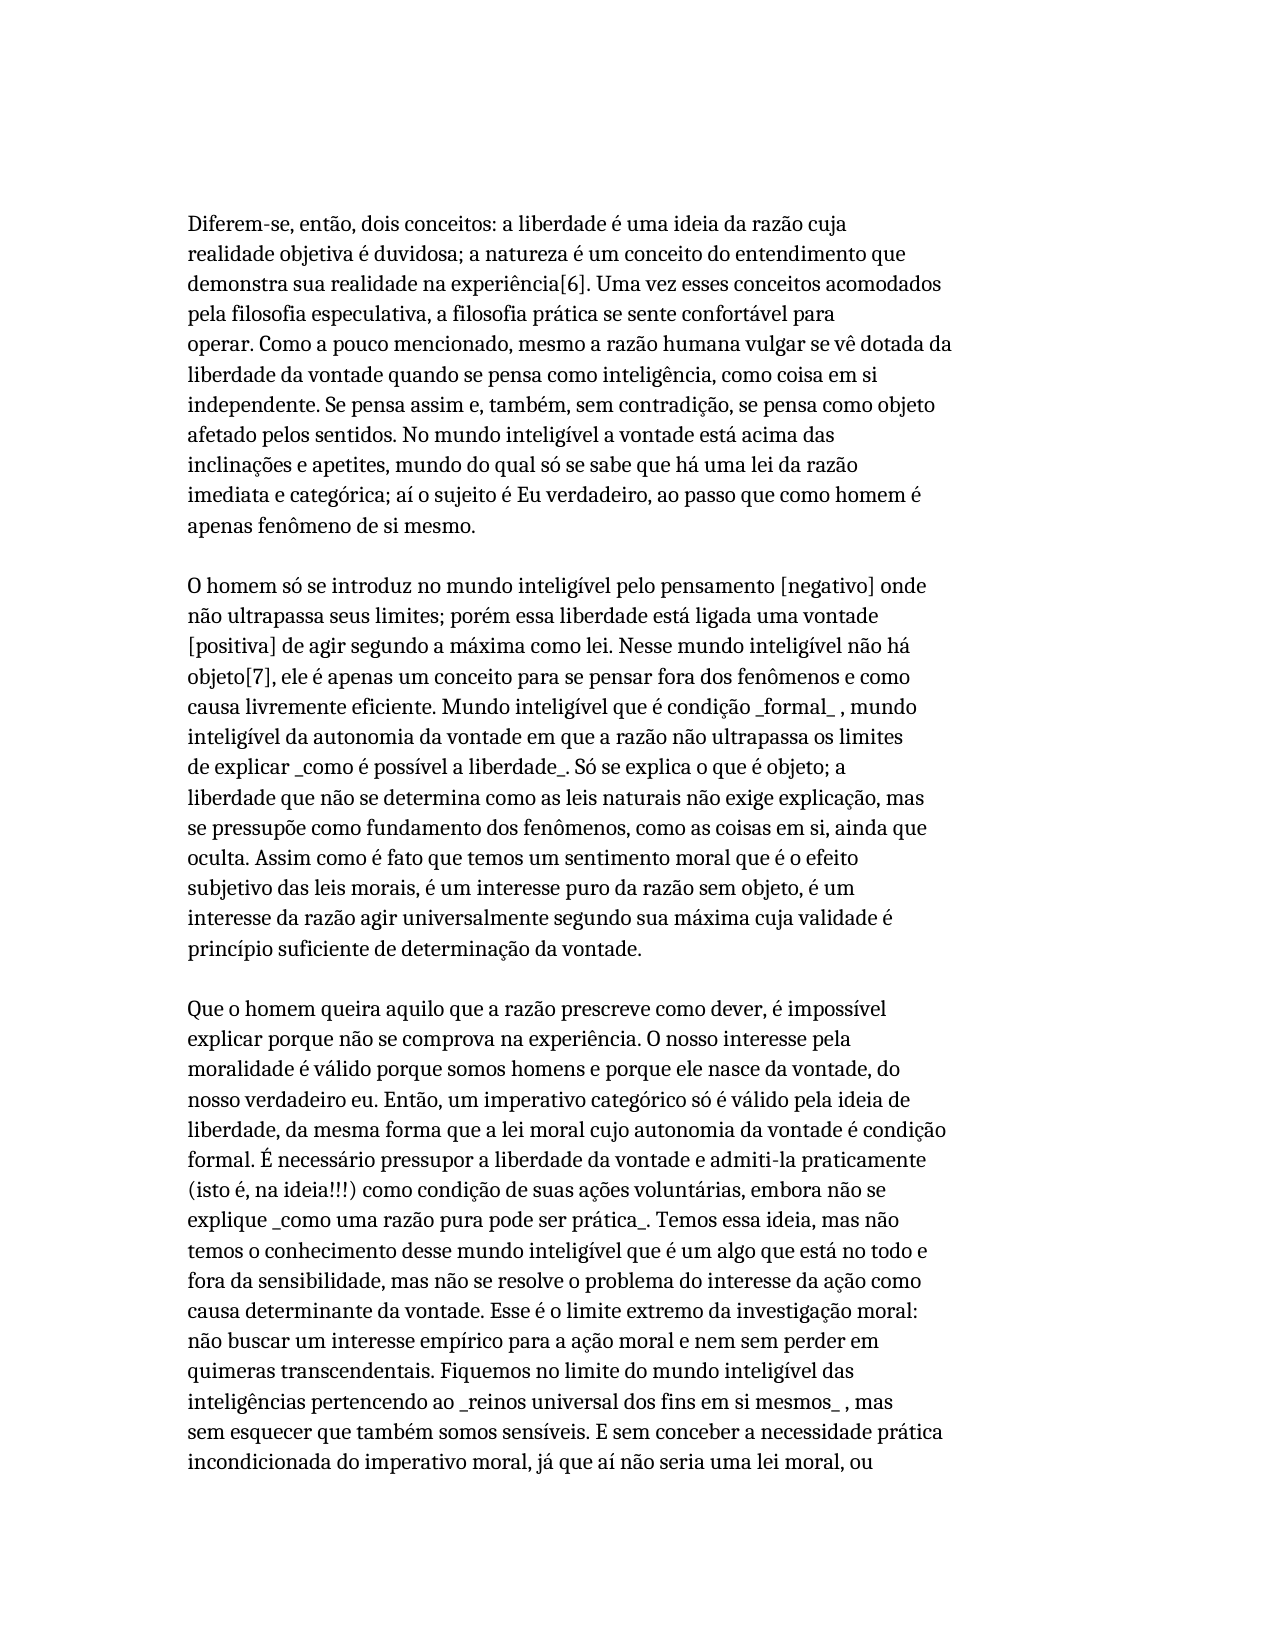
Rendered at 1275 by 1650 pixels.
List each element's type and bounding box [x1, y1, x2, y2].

text [187, 150, 1087, 1475]
